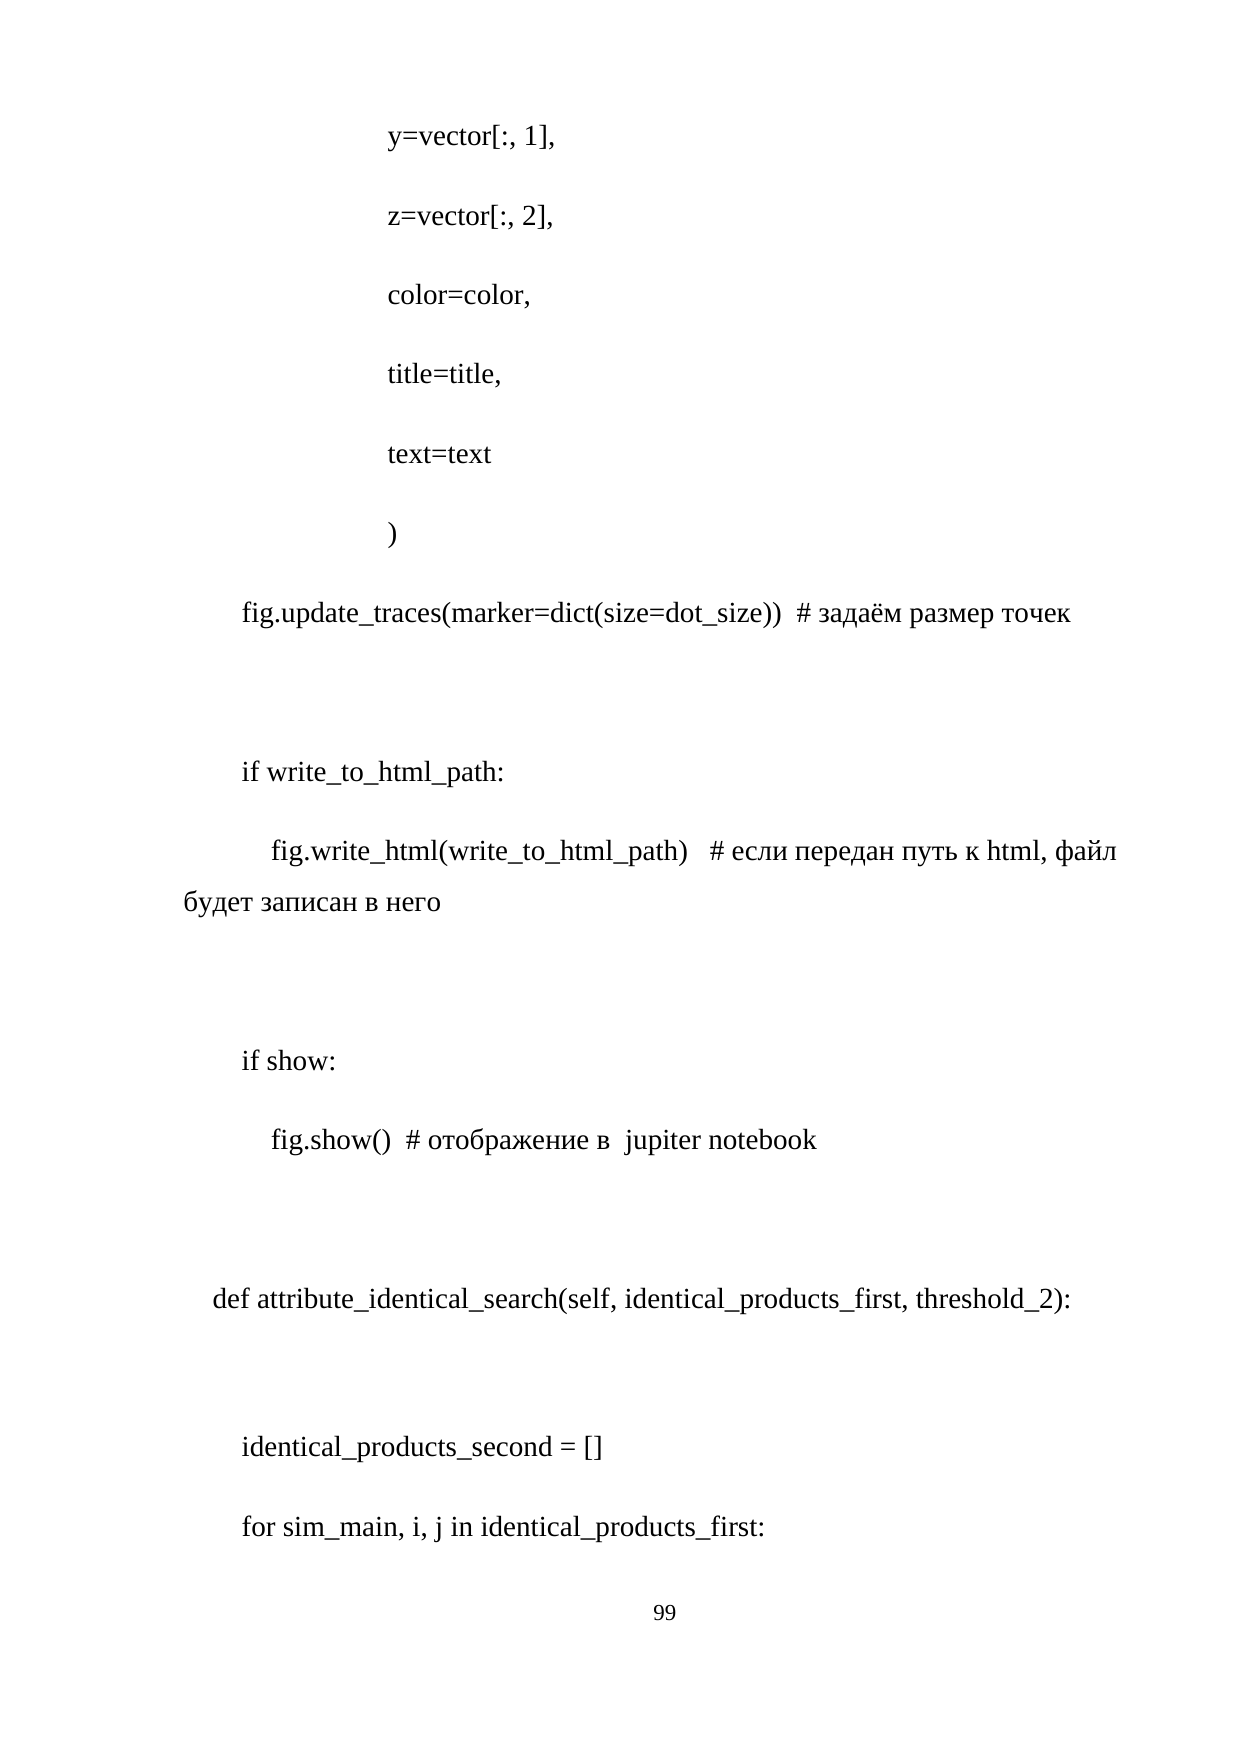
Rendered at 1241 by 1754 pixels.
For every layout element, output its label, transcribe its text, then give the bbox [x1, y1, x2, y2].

text if show: [183, 1043, 1152, 1076]
text fig.write_html(write_to_html_path) # если передан путь к html, файл будет записан в него [183, 833, 1152, 917]
text z=vector[:, 2], [183, 198, 1152, 231]
text if write_to_html_path: [183, 754, 1152, 787]
text title=title, [183, 357, 1152, 390]
text text=text [183, 436, 1152, 469]
text for sim_main, i, j in identical_products_first: [183, 1509, 1152, 1542]
text y=vector[:, 1], [183, 118, 1152, 152]
text identical_products_second = [] [183, 1429, 1152, 1463]
text fig.show() # отображение в jupiter notebook [183, 1122, 1152, 1156]
text color=color, [183, 277, 1152, 311]
text ) [183, 516, 1152, 549]
text fig.update_traces(marker=dict(size=dot_size)) # задаём размер точек [183, 595, 1152, 628]
text def attribute_identical_search(self, identical_products_first, threshold_2): [183, 1281, 1152, 1315]
